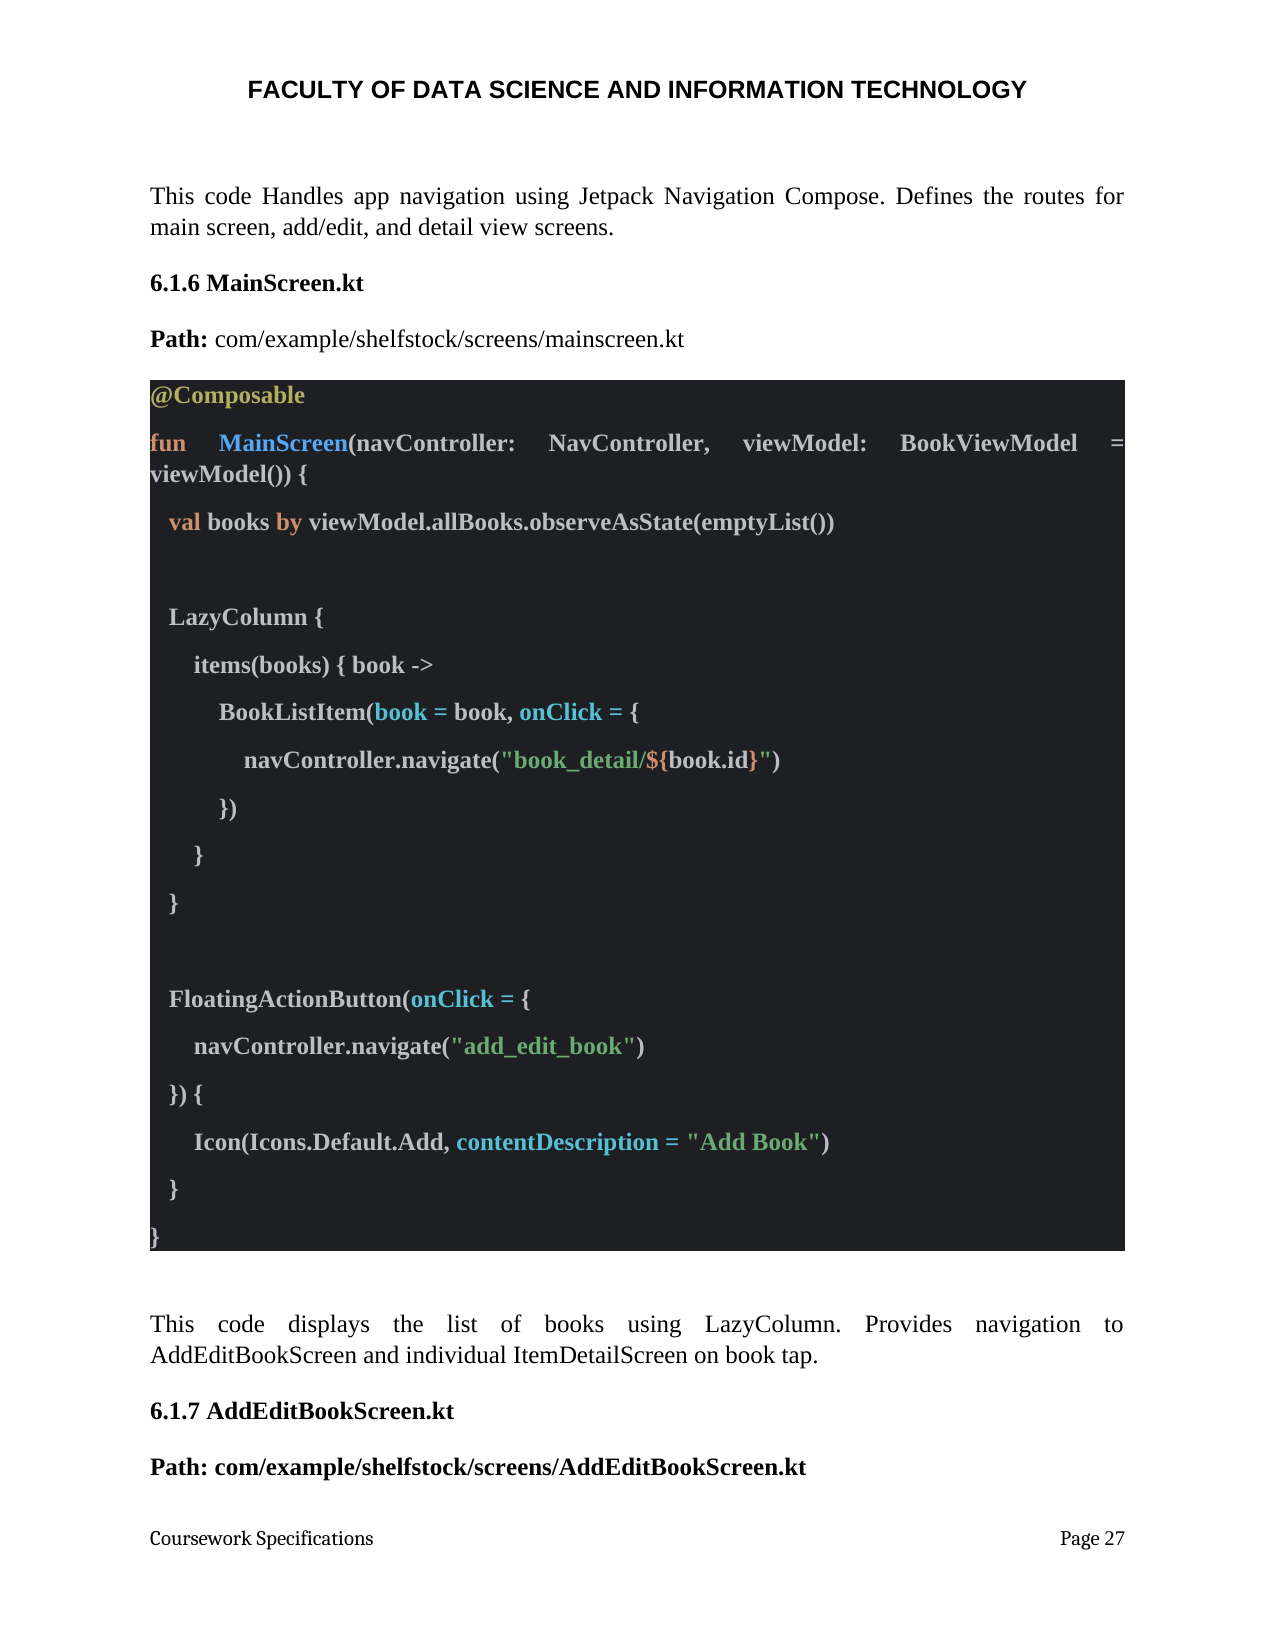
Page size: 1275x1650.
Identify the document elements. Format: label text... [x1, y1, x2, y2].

text Icon(Icons.Default.Add, contentDescription = "Add Book") [150, 1127, 1125, 1156]
text BookListItem(book = book, onClick = { [150, 697, 1125, 726]
text This code displays the list of books using LazyColumn. Provides navigation to AddEditBookScreen and individual ItemDetailScreen on book tap. [150, 1278, 1125, 1369]
text Path: com/example/shelfstock/screens/mainscreen.kt [150, 324, 1125, 353]
text navController.navigate("book_detail/${book.id}") [150, 745, 1125, 774]
text FloatingActionButton(onClick = { [150, 984, 1125, 1012]
text val books by viewModel.allBooks.observeAsState(emptyList()) [150, 507, 1125, 535]
text } [150, 841, 1125, 869]
text }) [150, 793, 1125, 822]
text }) { [150, 1079, 1125, 1108]
text } [150, 1222, 1125, 1251]
text This code Handles app navigation using Jetpack Navigation Compose. Defines the routes for main screen, add/edit, and detail view screens. [150, 150, 1125, 241]
text items(books) { book -> [150, 650, 1125, 678]
text fun MainScreen(navController: NavController, viewModel: BookViewModel = viewModel()) { [150, 428, 1125, 488]
text } [150, 888, 1125, 917]
subtitle 6.1.7 AddEditBookScreen.kt [150, 1396, 1125, 1425]
text @Composable [150, 380, 1125, 409]
text navController.navigate("add_edit_book") [150, 1031, 1125, 1060]
text LazyColumn { [150, 602, 1125, 631]
subtitle 6.1.6 MainScreen.kt [150, 268, 1125, 297]
text } [150, 1174, 1125, 1203]
text Path: com/example/shelfstock/screens/AddEditBookScreen.kt [150, 1452, 1125, 1481]
